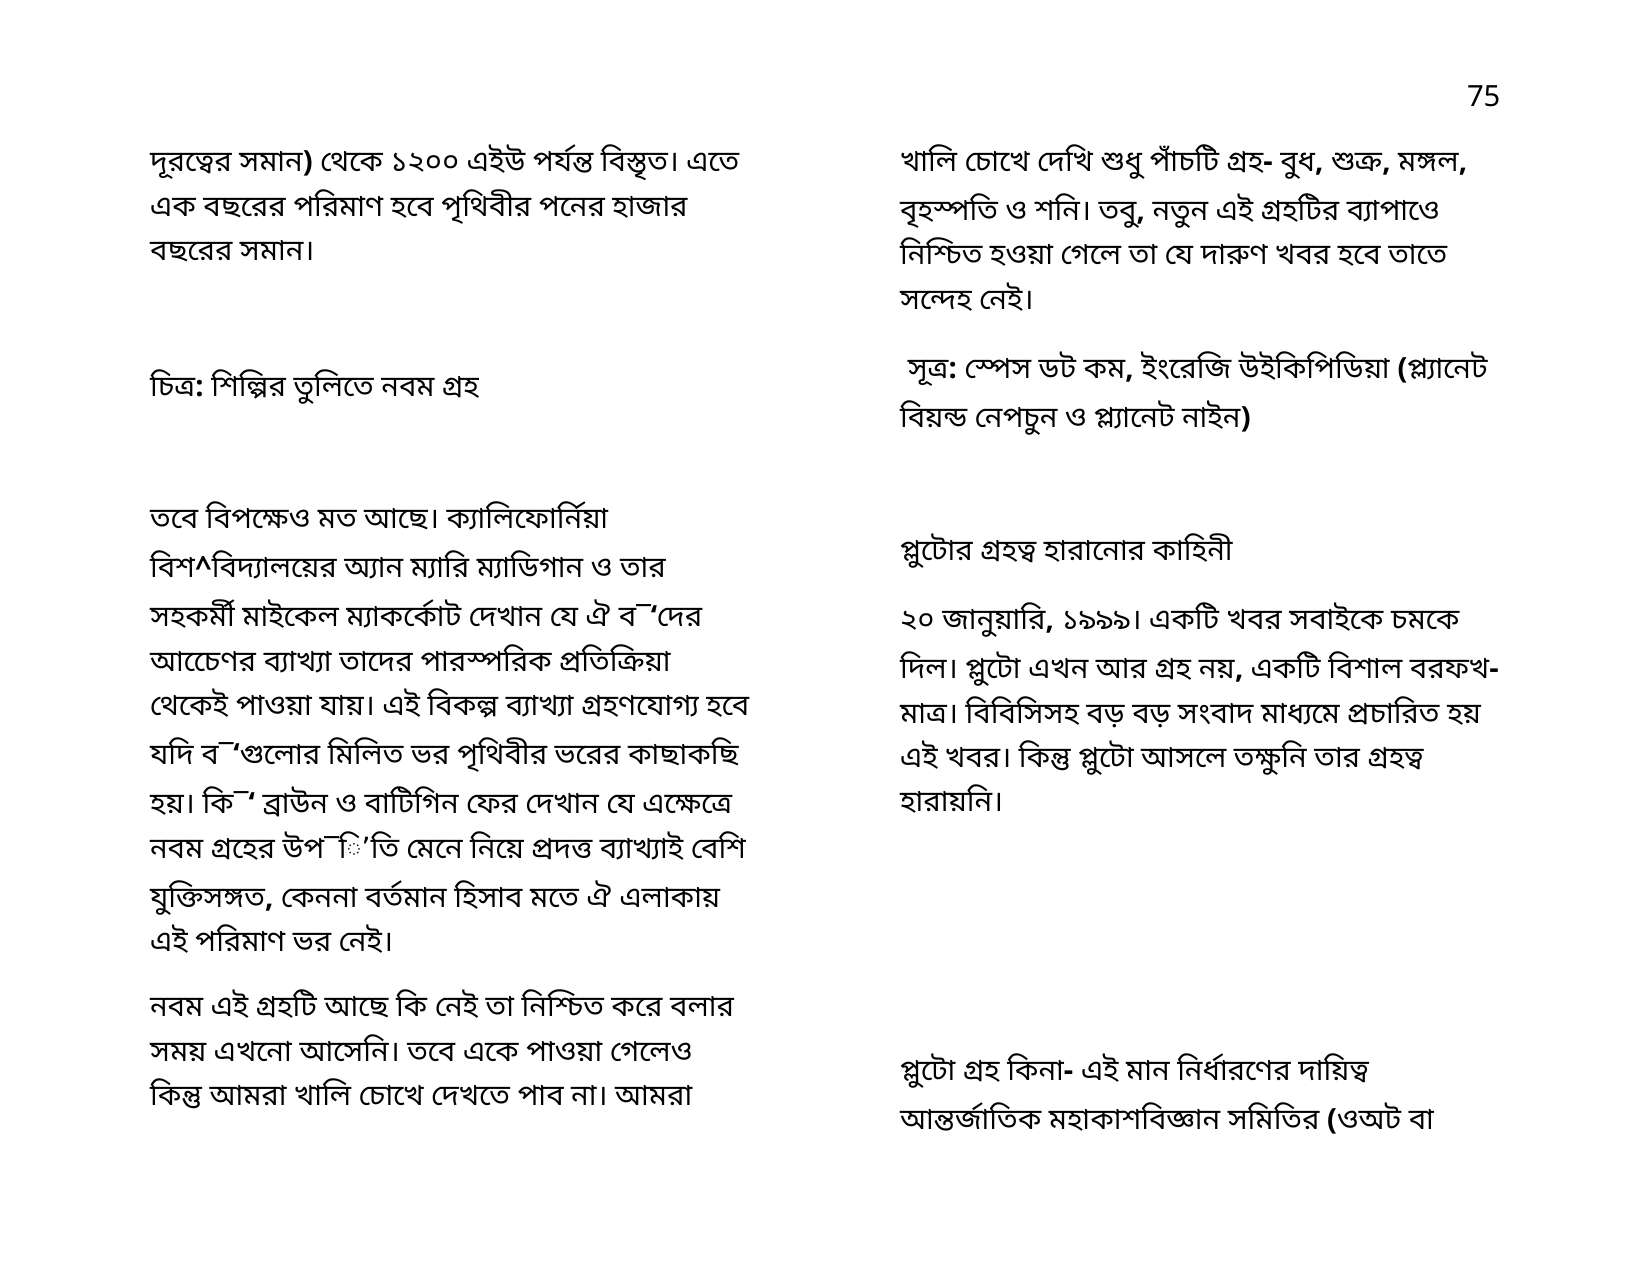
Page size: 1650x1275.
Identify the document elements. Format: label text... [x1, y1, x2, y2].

text নবম এই গ্রহটি আছে কি নেই তা নিশ্চিত করে বলার সময় এখনো আসেনি। তবে একে পাওয়া গেলেও কিন্তু আমরা খালি চোখে দেখতে পাব না। আমরা খালি চোখে দেখি শুধু পাঁচটি গ্রহ- বুধ, শুক্র, মঙ্গল, বৃহস্পতি ও শনি। তবু, নতুন এই গ্রহটির ব্যাপাওে নিশ্চিত হওয়া গেলে তা যে দারুণ খবর হবে তাতে সন্দেহ নেই। [900, 141, 1500, 321]
text ২০ জানুয়ারি, ১৯৯৯। একটি খবর সবাইকে চমকে দিল। প্লুটো এখন আর গ্রহ নয়, একটি বিশাল বরফখ- মাত্র। বিবিসিসহ বড় বড় সংবাদ মাধ্যমে প্রচারিত হয় এই খবর। কিন্তু প্লুটো আসলে তক্ষুনি তার গ্রহত্ব হারায়নি। [900, 599, 1500, 824]
text প্লুটো গ্রহ কিনা- এই মান নির্ধারণের দায়িত্ব আন্তর্জাতিক মহাকাশবিজ্ঞান সমিতির (ওঅট বা ওহঃবৎহধঃরড়হধষ অংঃৎড়হড়সরপধষ টহরড়হ) বিভাগ-৩ এর কাঁধে পড়ে। [900, 1050, 1500, 1142]
text নবম এই গ্রহটি আছে কি নেই তা নিশ্চিত করে বলার সময় এখনো আসেনি। তবে একে পাওয়া গেলেও কিন্তু আমরা খালি চোখে দেখতে পাব না। আমরা খালি চোখে দেখি শুধু পাঁচটি গ্রহ- বুধ, শুক্র, মঙ্গল, বৃহস্পতি ও শনি। তবু, নতুন এই গ্রহটির ব্যাপাওে নিশ্চিত হওয়া গেলে তা যে দারুণ খবর হবে তাতে সন্দেহ নেই। [150, 990, 750, 1117]
text সূত্র: স্পেস ডট কম, ইংরেজি উইকিপিডিয়া (প্ল্যানেট বিয়ন্ড নেপচুন ও প্ল্যানেট নাইন) [900, 348, 1500, 440]
text তবে বিপক্ষেও মত আছে। ক্যালিফোর্নিয়া বিশ^বিদ্যালয়ের অ্যান ম্যারি ম্যাডিগান ও তার সহকর্মী মাইকেল ম্যাকর্কোট দেখান যে ঐ ব¯‘দের আচেেণর ব্যাখ্যা তাদের পারস্পরিক প্রতিক্রিয়া থেকেই পাওয়া যায়। এই বিকল্প ব্যাখ্যা গ্রহণযোগ্য হবে যদি ব¯‘গুলোর মিলিত ভর পৃথিবীর ভরের কাছাকছি হয়। কি¯‘ ব্রাউন ও বাটিগিন ফের দেখান যে এক্ষেত্রে নবম গ্রহের উপ¯ি’তি মেনে নিয়ে প্রদত্ত ব্যাখ্যাই বেশি যুক্তিসঙ্গত, কেননা বর্তমান হিসাব মতে ঐ এলাকায় এই পরিমাণ ভর নেই। [150, 502, 750, 963]
text চিত্র: শিল্পির তুলিতে নবম গ্রহ [150, 365, 750, 408]
text প্লুটোর গ্রহত্ব হারানোর কাহিনী [900, 533, 1500, 572]
